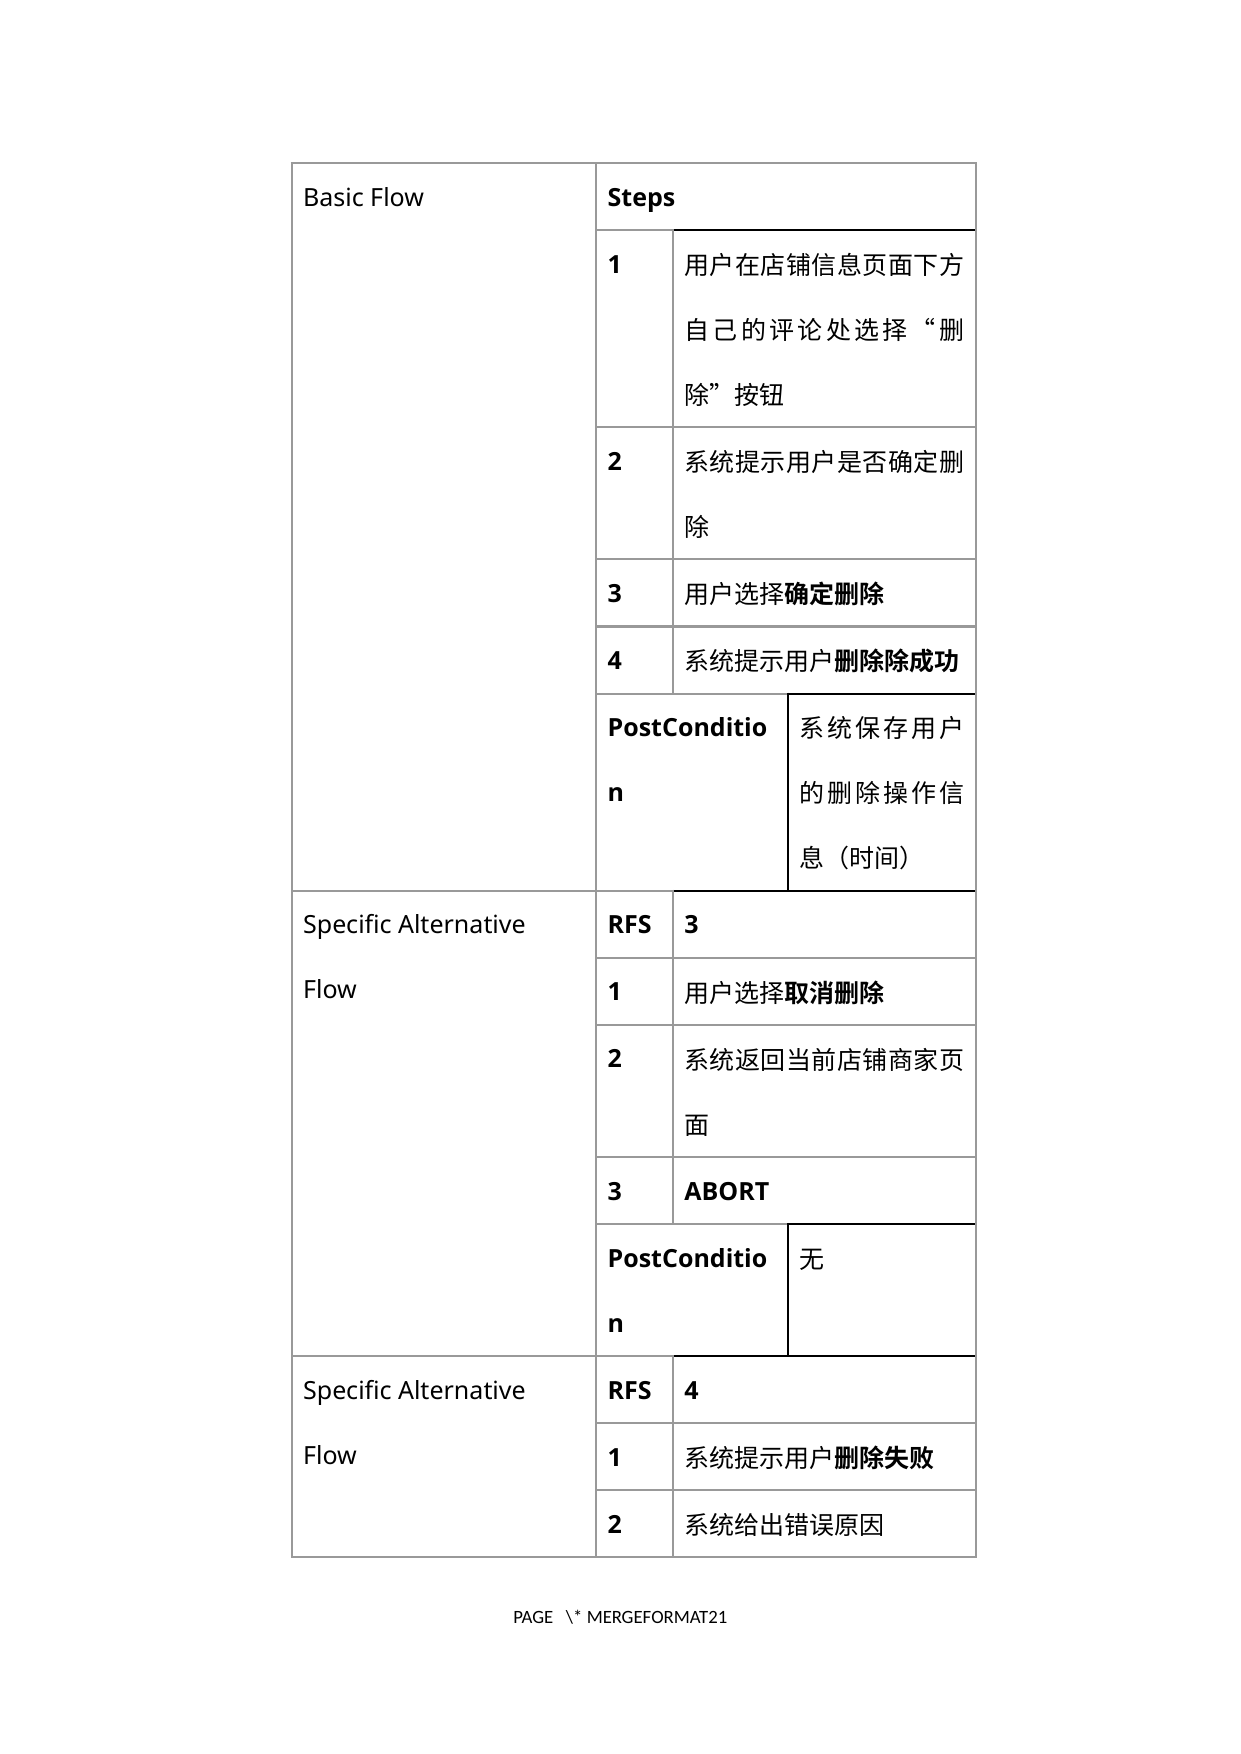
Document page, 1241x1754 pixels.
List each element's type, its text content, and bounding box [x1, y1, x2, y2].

table_cell ABORT [674, 1158, 975, 1223]
table_cell Specific Alternative Flow [293, 1357, 595, 1556]
table_cell 1 [597, 1424, 672, 1489]
table_cell 系统给出错误原因 [674, 1491, 975, 1556]
table_cell Specific Alternative Flow [293, 892, 595, 1355]
table_cell 4 [597, 628, 672, 692]
table_cell 1 [597, 231, 672, 426]
table_cell 系统提示用户删除失败 [674, 1424, 975, 1489]
table_cell 系统返回当前店铺商家页面 [674, 1026, 975, 1156]
table_cell 3 [597, 560, 672, 625]
table_cell 2 [597, 1026, 672, 1156]
table_cell 4 [674, 1357, 975, 1422]
table_cell 系统提示用户删除除成功 [674, 628, 975, 692]
table_cell PostCondition [597, 695, 787, 889]
table_cell 用户选择确定删除 [674, 560, 975, 625]
table_cell 1 [597, 959, 672, 1024]
table_cell 系统提示用户是否确定删除 [674, 428, 975, 558]
table_cell PostCondition [597, 1225, 787, 1355]
table_cell 系统保存用户的删除操作信息（时间） [789, 695, 975, 889]
table_cell 用户在店铺信息页面下方自己的评论处选择“删除”按钮 [674, 231, 975, 426]
table_cell 2 [597, 1491, 672, 1556]
table_cell 用户选择取消删除 [674, 959, 975, 1024]
table_cell 无 [789, 1225, 975, 1355]
table_cell Steps [597, 164, 975, 229]
table_cell 3 [597, 1158, 672, 1223]
table_cell 2 [597, 428, 672, 558]
table_cell RFS [597, 892, 672, 957]
table_cell Basic Flow [293, 164, 595, 889]
table_cell RFS [597, 1357, 672, 1422]
table_cell 3 [674, 892, 975, 957]
